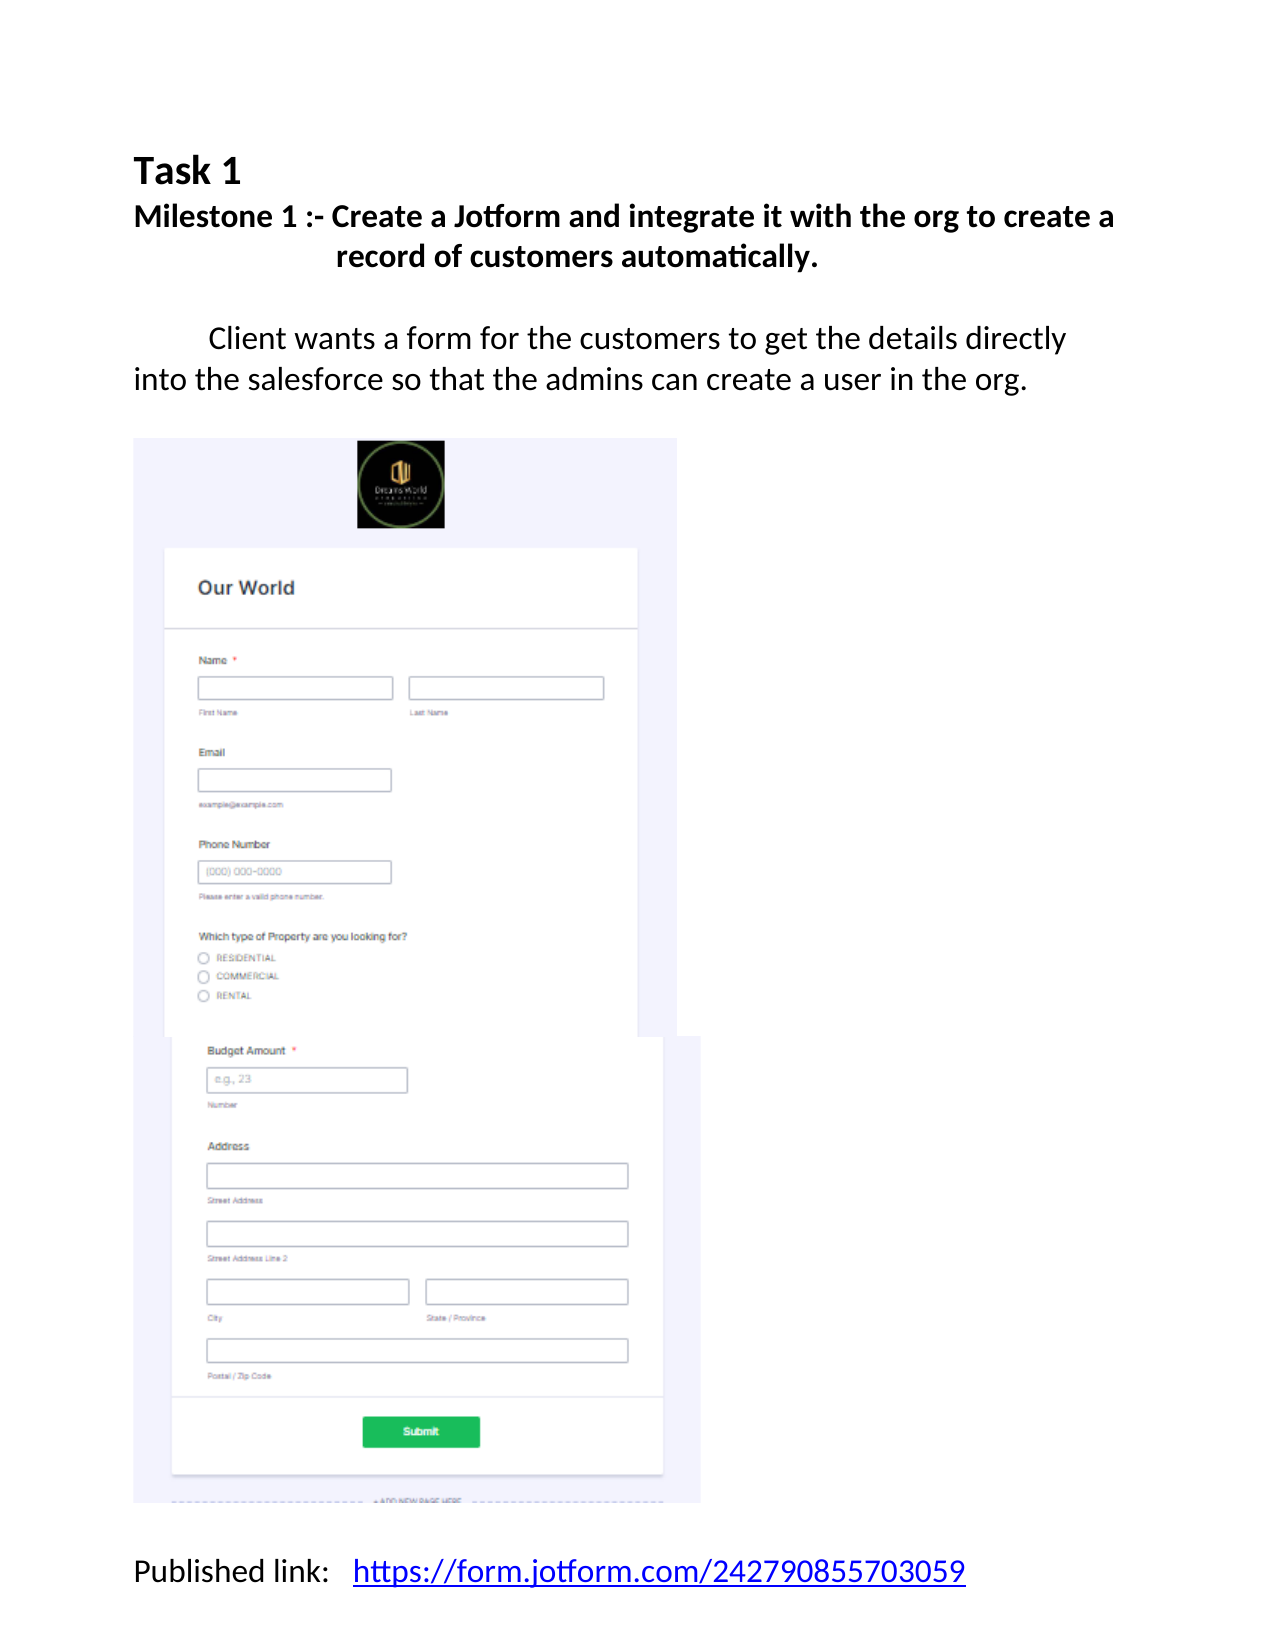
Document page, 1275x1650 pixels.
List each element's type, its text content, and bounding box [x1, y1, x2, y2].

subtitle Published link: https://form.jotform.com/242790855703059 [133, 1550, 1124, 1591]
subtitle Task 1 [133, 144, 1124, 194]
subtitle Milestone 1 :- Create a Jotform and integrate it with the org to create a [133, 194, 1124, 235]
subtitle Client wants a form for the customers to get the details directly into the salesforce so that the admins can create a user in the org. [133, 317, 1124, 398]
picture [133, 438, 701, 1503]
subtitle record of customers automatically. [208, 235, 1124, 276]
